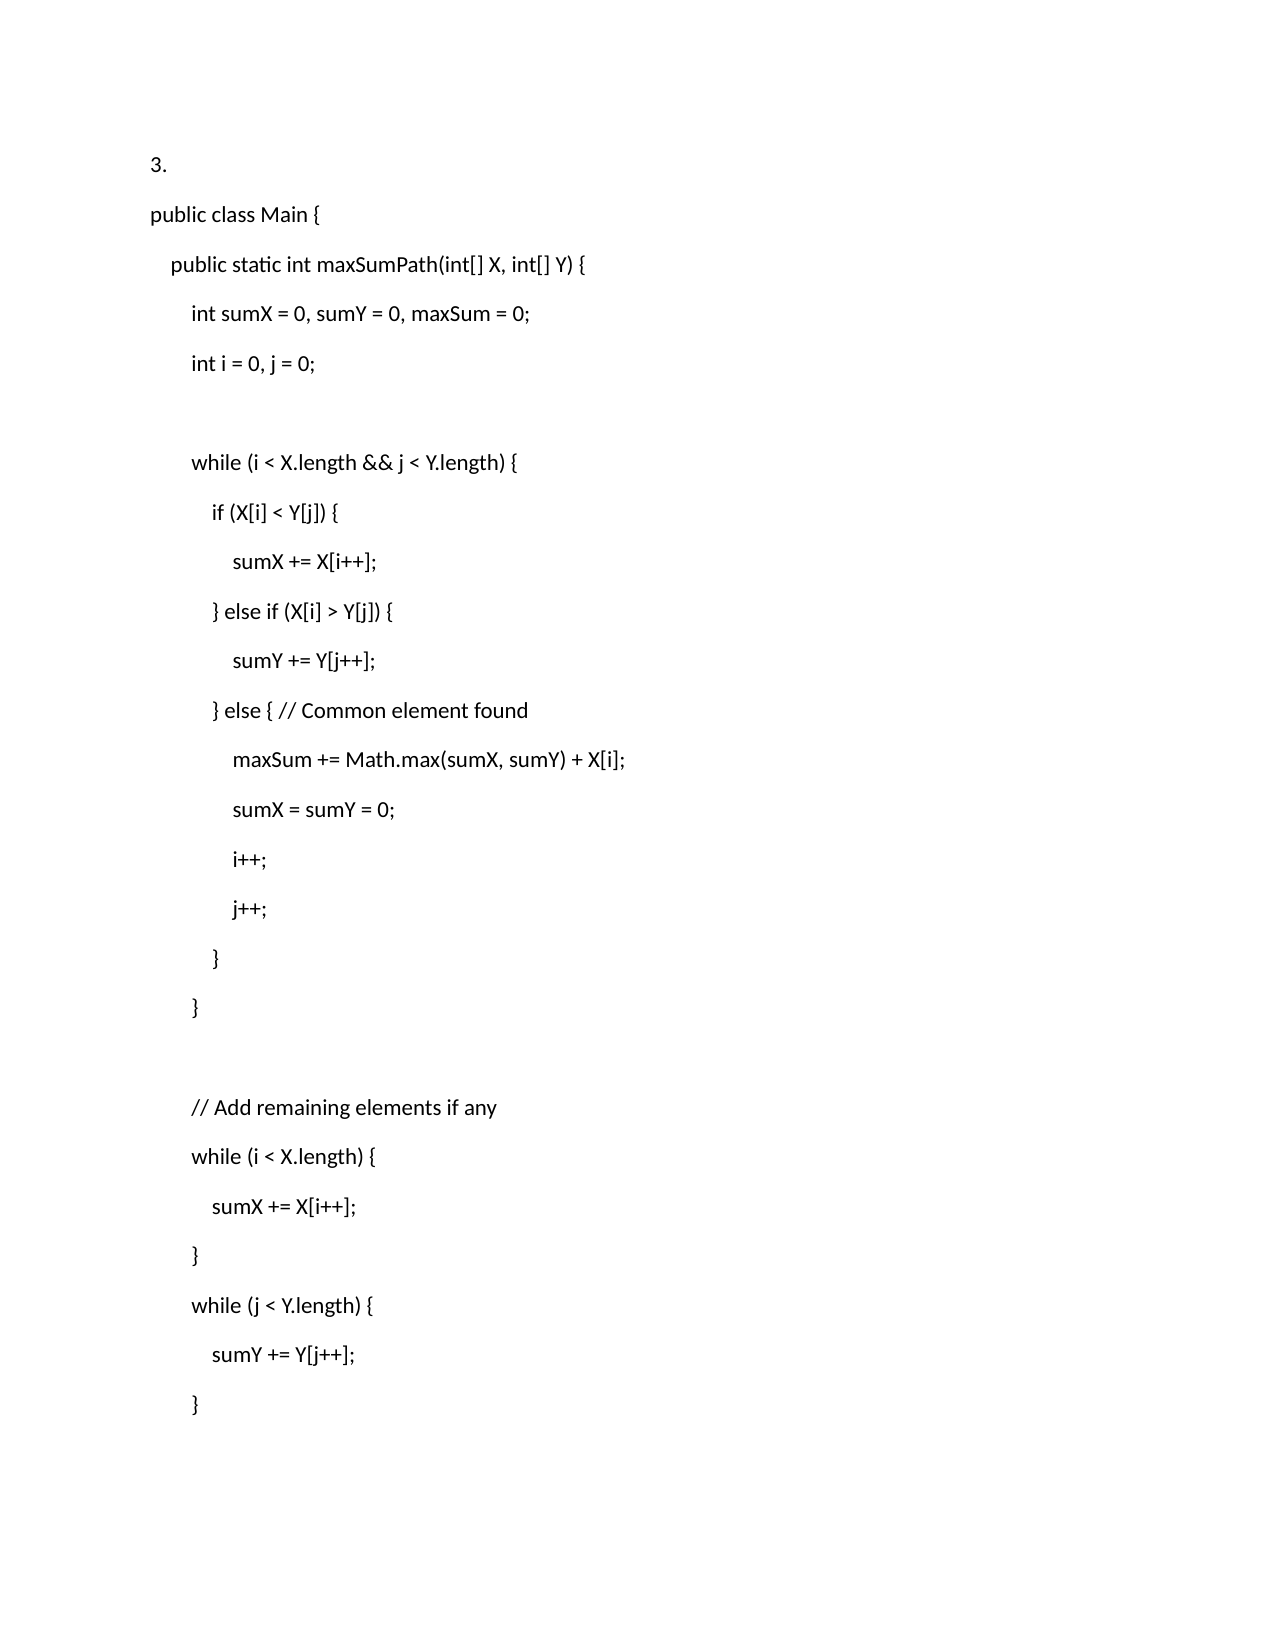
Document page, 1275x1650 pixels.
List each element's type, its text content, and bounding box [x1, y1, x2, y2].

text sumX += X[i++]; [150, 547, 1125, 575]
text maxSum += Math.max(sumX, sumY) + X[i]; [150, 745, 1125, 774]
text // Add remaining elements if any [150, 1092, 1125, 1121]
text while (i < X.length) { [150, 1142, 1125, 1170]
text } [150, 993, 1125, 1022]
text } [150, 1389, 1125, 1418]
text public static int maxSumPath(int[] X, int[] Y) { [150, 249, 1125, 278]
text i++; [150, 844, 1125, 873]
text } [150, 943, 1125, 972]
text sumY += Y[j++]; [150, 1340, 1125, 1369]
text } else if (X[i] > Y[j]) { [150, 596, 1125, 625]
text 3. [150, 150, 1125, 179]
text while (i < X.length && j < Y.length) { [150, 447, 1125, 476]
text sumX = sumY = 0; [150, 794, 1125, 823]
text int sumX = 0, sumY = 0, maxSum = 0; [150, 299, 1125, 327]
text while (j < Y.length) { [150, 1290, 1125, 1319]
text } [150, 1241, 1125, 1269]
text sumX += X[i++]; [150, 1191, 1125, 1220]
text public class Main { [150, 199, 1125, 228]
text j++; [150, 894, 1125, 922]
text sumY += Y[j++]; [150, 646, 1125, 674]
text int i = 0, j = 0; [150, 348, 1125, 377]
text } else { // Common element found [150, 695, 1125, 724]
text if (X[i] < Y[j]) { [150, 497, 1125, 526]
